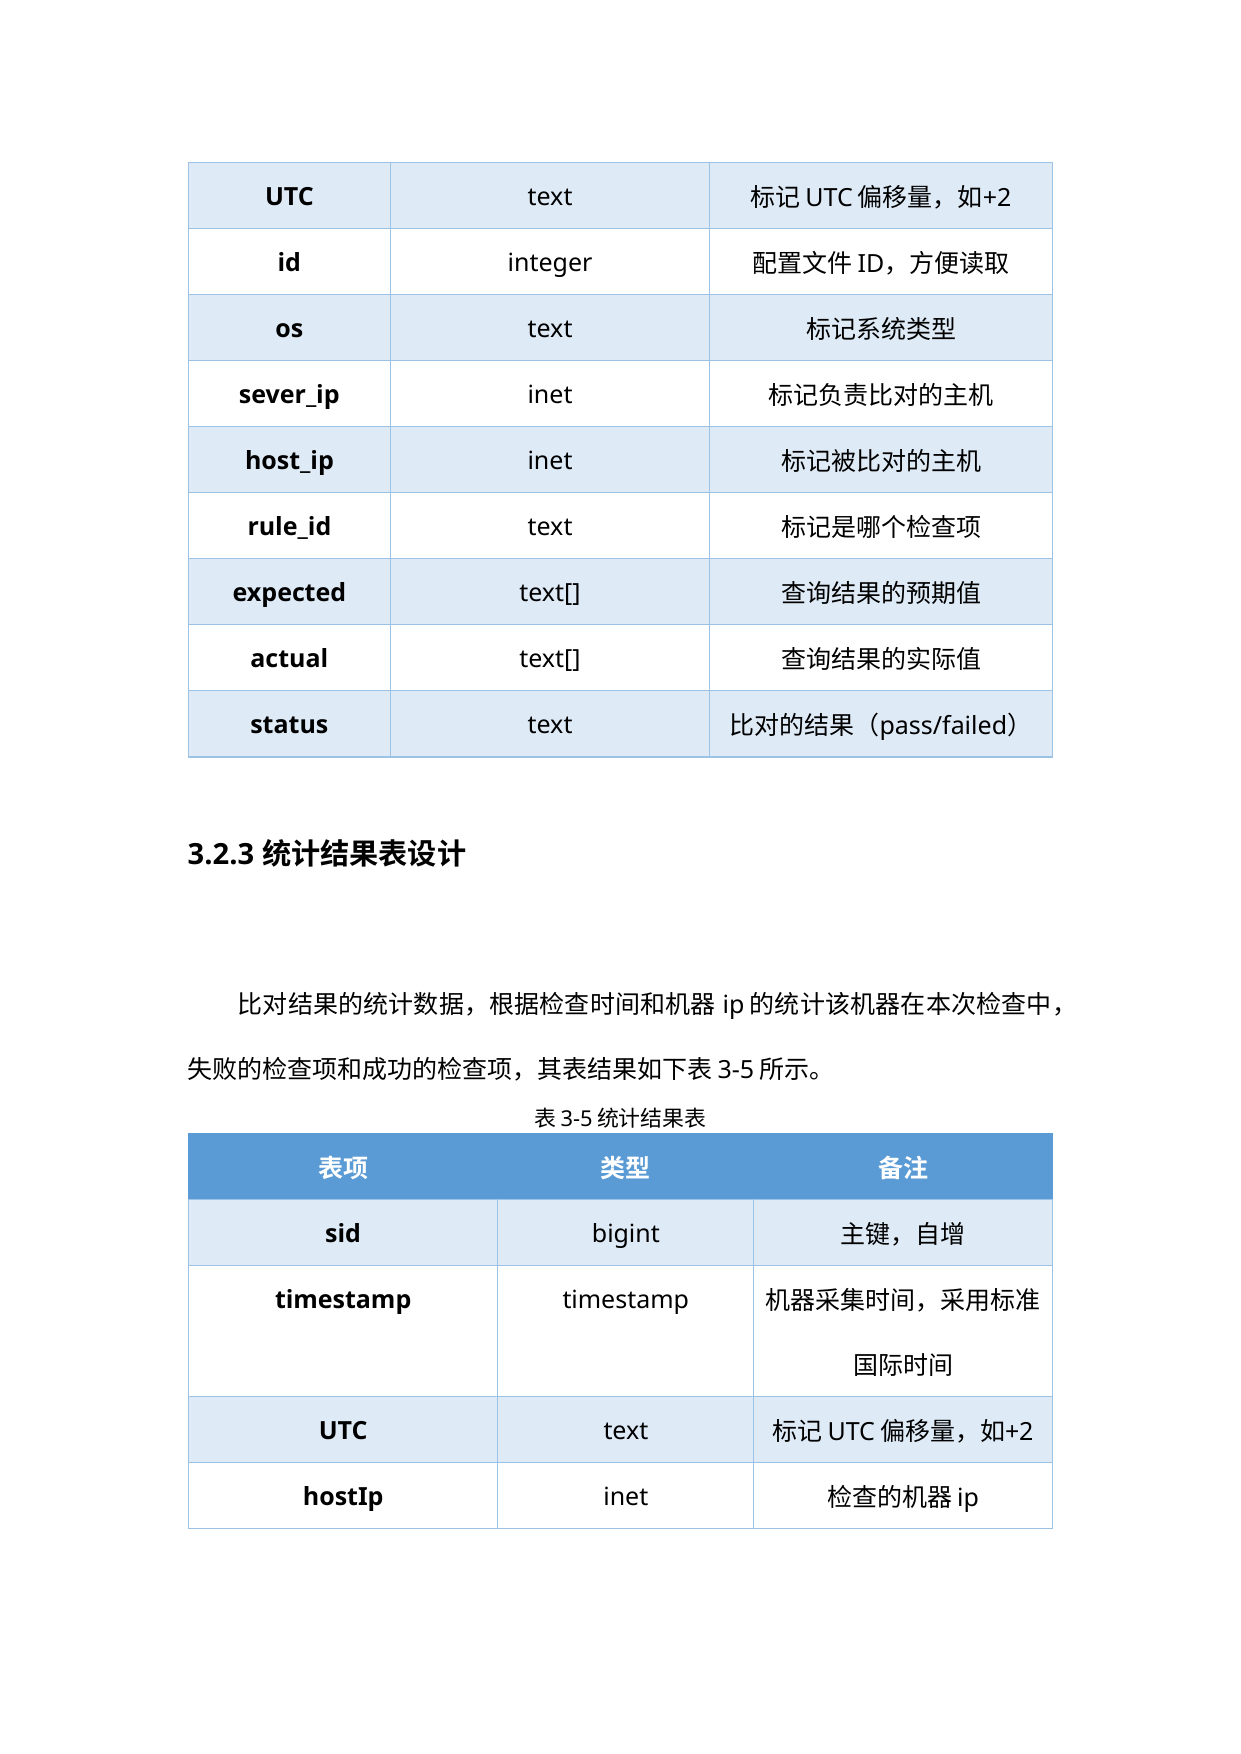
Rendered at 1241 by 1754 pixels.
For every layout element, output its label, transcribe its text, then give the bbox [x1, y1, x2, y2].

table_cell 标记UTC偏移量，如+2 [710, 163, 1052, 228]
table_cell hostIp [189, 1463, 497, 1528]
table_cell bigint [498, 1200, 753, 1265]
table_cell UTC [189, 163, 390, 228]
table_cell text [391, 691, 709, 756]
table_header 表项 [189, 1134, 497, 1199]
table_cell 主键，自增 [754, 1200, 1052, 1265]
table_cell 查询结果的预期值 [710, 559, 1052, 624]
table_cell expected [189, 559, 390, 624]
table_cell 标记被比对的主机 [710, 427, 1052, 492]
table_cell 机器采集时间，采用标准国际时间 [754, 1266, 1052, 1396]
table_cell text [391, 493, 709, 558]
table_cell 配置文件ID，方便读取 [710, 229, 1052, 294]
table_cell status [189, 691, 390, 756]
table_cell rule_id [189, 493, 390, 558]
table_cell text[] [391, 559, 709, 624]
text 比对结果的统计数据，根据检查时间和机器ip的统计该机器在本次检查中，失败的检查项和成功的检查项，其表结果如下表3-5所示。 [187, 970, 1053, 1100]
table_cell 标记是哪个检查项 [710, 493, 1052, 558]
table_cell integer [391, 229, 709, 294]
table_cell sever_ip [189, 361, 390, 426]
table_cell sid [189, 1200, 497, 1265]
table_cell inet [498, 1463, 753, 1528]
table_cell actual [189, 625, 390, 690]
table_cell 比对的结果（pass/failed） [710, 691, 1052, 756]
table_cell 标记系统类型 [710, 295, 1052, 360]
table_cell os [189, 295, 390, 360]
table_cell 检查的机器ip [754, 1463, 1052, 1528]
table_cell inet [391, 361, 709, 426]
table_cell host_ip [189, 427, 390, 492]
table_cell text [498, 1397, 753, 1462]
table_cell UTC [189, 1397, 497, 1462]
table_cell id [189, 229, 390, 294]
table_cell timestamp [189, 1266, 497, 1396]
table_cell text [391, 295, 709, 360]
table_cell 查询结果的实际值 [710, 625, 1052, 690]
table_cell text[] [391, 625, 709, 690]
table_cell inet [391, 427, 709, 492]
table_cell timestamp [498, 1266, 753, 1396]
table_cell 标记负责比对的主机 [710, 361, 1052, 426]
subtitle 3.2.3 统计结果表设计 [187, 819, 1053, 884]
table_header 类型 [498, 1134, 753, 1199]
table_header 备注 [754, 1134, 1052, 1199]
table_cell 标记UTC偏移量，如+2 [754, 1397, 1052, 1462]
table_cell text [391, 163, 709, 228]
text 表3-5统计结果表 [187, 1100, 1053, 1133]
